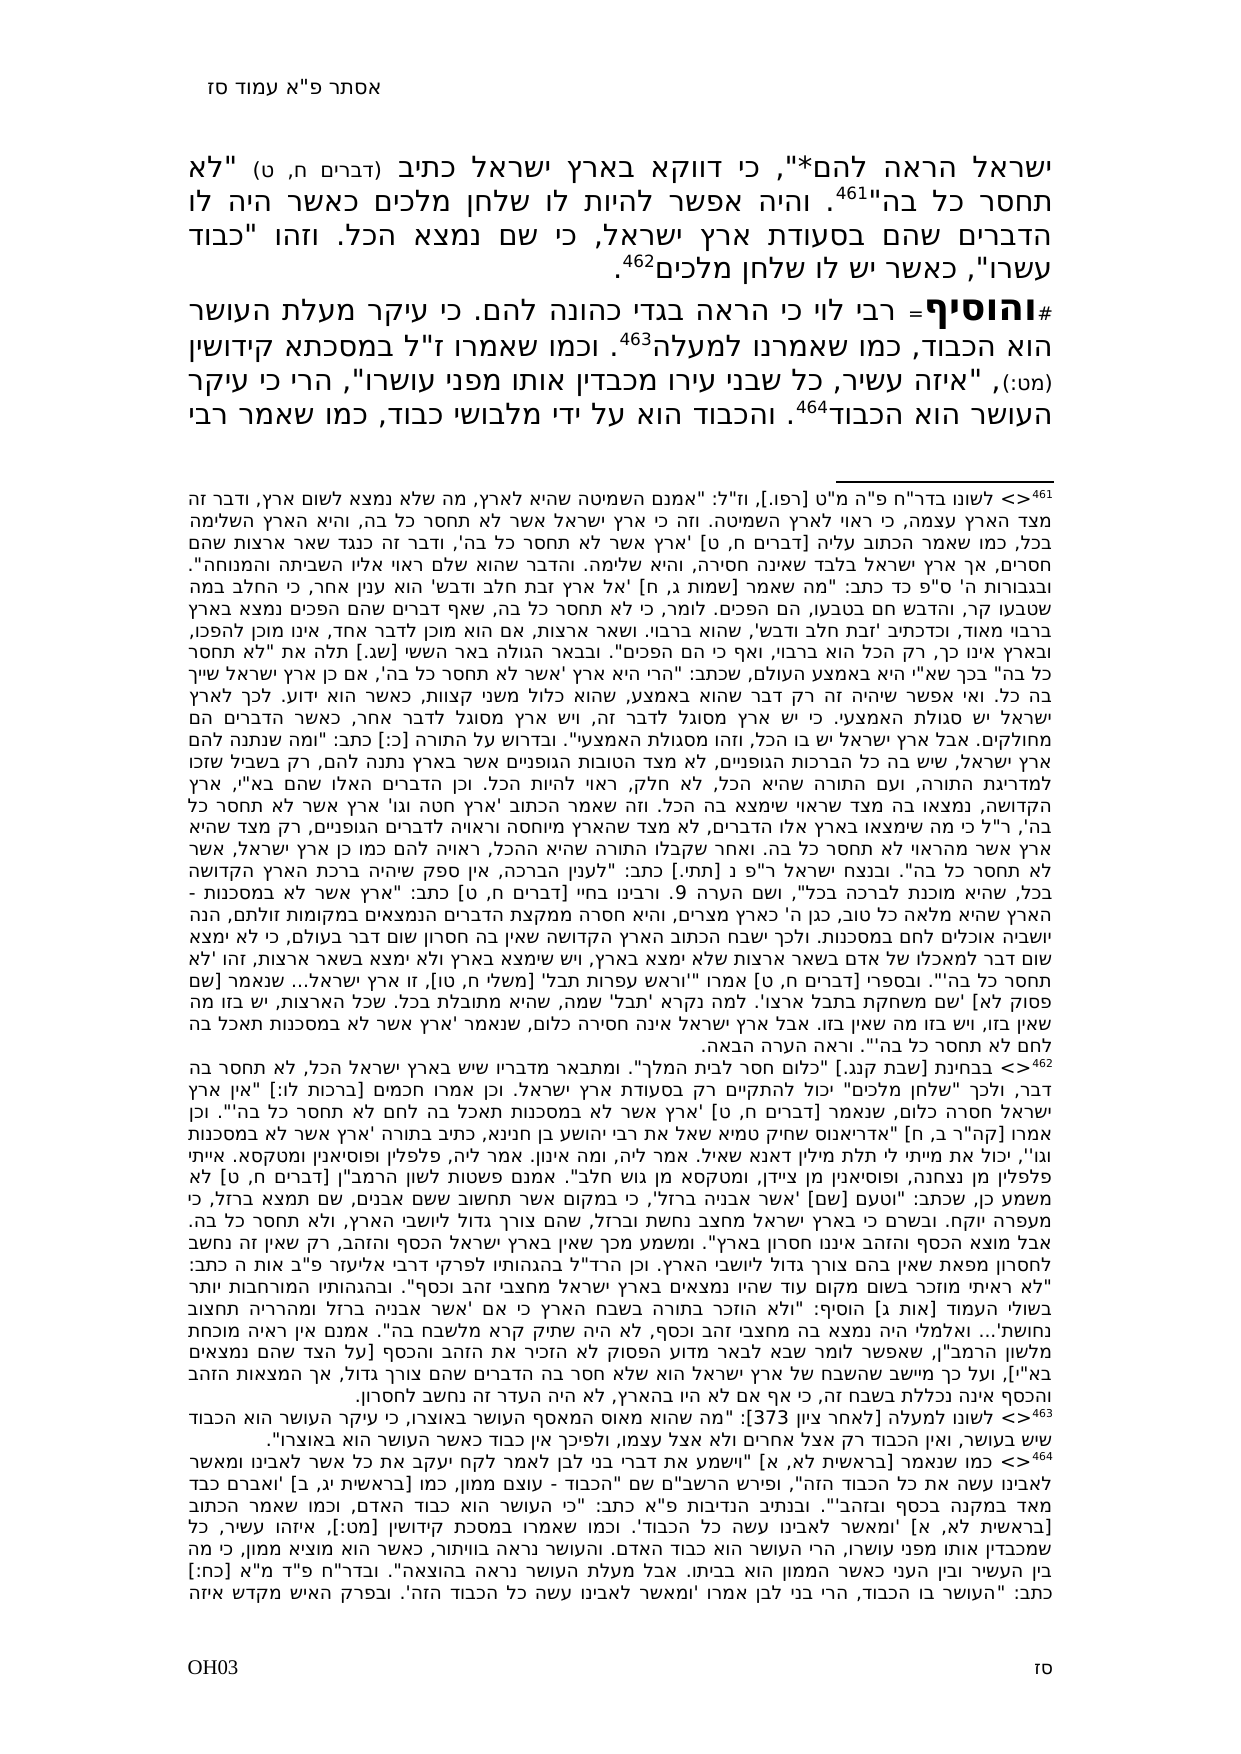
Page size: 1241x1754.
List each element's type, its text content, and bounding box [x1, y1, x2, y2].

text #והוסיף= רבי לוי כי הראה בגדי כהונה להם. כי עיקר מעלת העושר הוא הכבוד, כמו שאמרנו למעלה. וכמו שאמרו ז"ל במסכתא קידושין (מט:), "איזה עשיר, כל שבני עירו מכבדין אותו מפני עושרו", הרי כי עיקר העושר הוא הכבוד. והכבוד הוא על ידי מלבושי כבוד, כמו שאמר רבי יוחנן "מימי לא קריתי לבגדי רק מכבדותי". ולכך אמר "שהראה להם בגדי כהונה", שכל כך היה מגיע כבודו, עד שלבש בגדי כהונה, שהוא כבוד אלקי, וכך היה לאחשורש כבוד אלקי. וזהו "בהראותו עושר כבוד מלכותו ואת יקר תפארת גדולתו", והוא הכבוד האלקי. וזה שאמרו (מגילה יב.) שלבש בגדי כהונה. והבן דברי כל אחד ואחד, ואין להאריך. [187, 286, 1053, 431]
text #ולדעת= רבי יהודה בר סימון, סעודת ארץ ישראל הראה להם (אסת"ר ב, א). ירצה לומר, כי גם מיני יציאותיהם אין ראוי שיהיה נקרא "כבוד עושרו", כי אין בזה הכבוד מה שהראה לו מיני יציאות. רק זהו "כבוד עושרו" מה שהראה לו סעודת ארץ ישראל, וזהו "עושר כבוד מלכותו" כאשר לו שלחן מלכים, מפרנס הכל. כמו שהכתוב מספר כבוד מלכותו של שלמה, ומספר ענין שלחנו. ולכך אמר "סעודת ארץ ישראל הראה להם*", כי דווקא בארץ ישראל כתיב (דברים ח, ט) "לא תחסר כל בה". והיה אפשר להיות לו שלחן מלכים כאשר היה לו הדברים שהם בסעודת ארץ ישראל, כי שם נמצא הכל. וזהו "כבוד עשרו", כאשר יש לו שלחן מלכים. [187, 150, 1053, 286]
